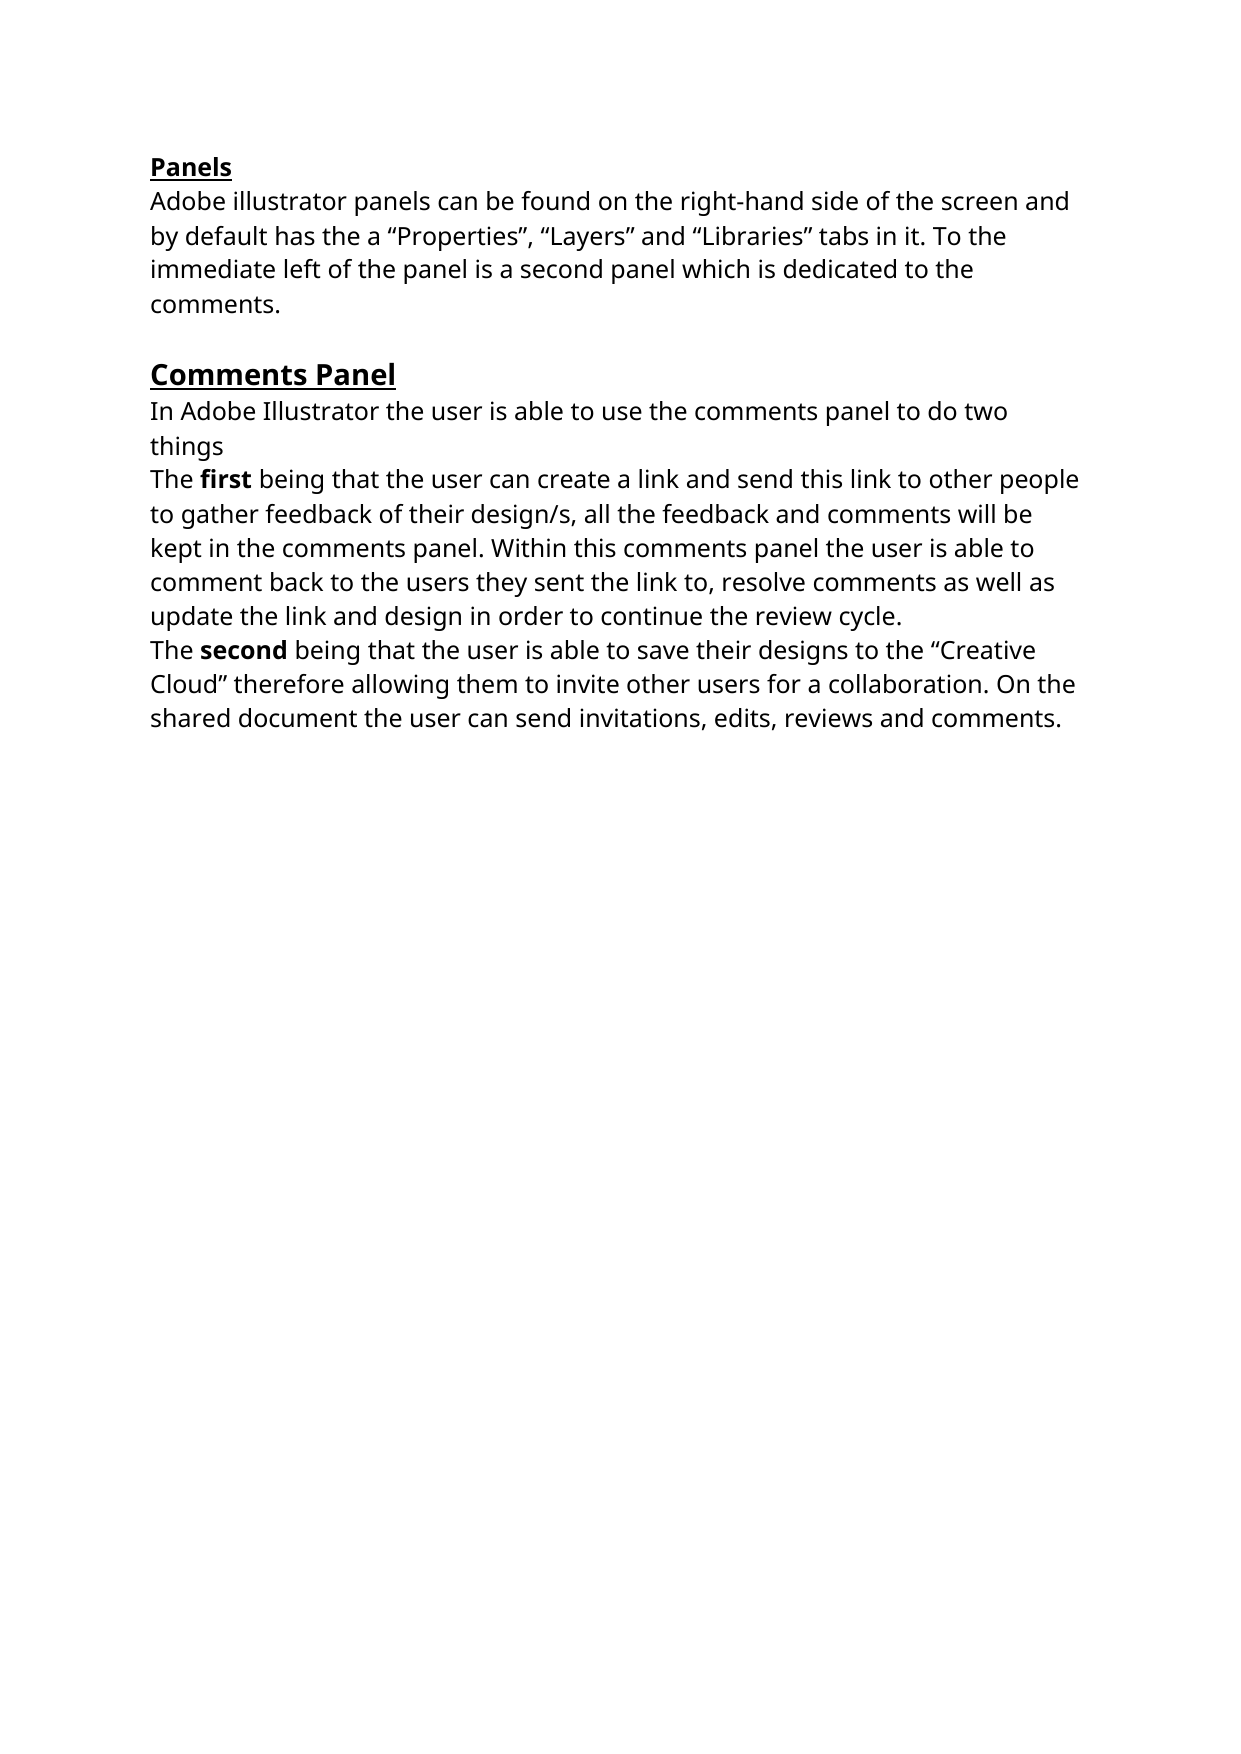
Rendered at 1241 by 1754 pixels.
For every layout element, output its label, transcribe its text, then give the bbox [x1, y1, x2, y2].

text Panels [150, 150, 1090, 184]
text The second being that the user is able to save their designs to the “Creative Cloud” therefore allowing them to invite other users for a collaboration. On the shared document the user can send invitations, edits, reviews and comments. [150, 632, 1090, 735]
text In Adobe Illustrator the user is able to use the comments panel to do two things [150, 394, 1090, 462]
text The first being that the user can create a link and send this link to other people to gather feedback of their design/s, all the feedback and comments will be kept in the comments panel. Within this comments panel the user is able to comment back to the users they sent the link to, resolve comments as well as update the link and design in order to continue the review cycle. [150, 462, 1090, 632]
text Comments Panel [150, 354, 1090, 394]
text Adobe illustrator panels can be found on the right-hand side of the screen and by default has the a “Properties”, “Layers” and “Libraries” tabs in it. To the immediate left of the panel is a second panel which is dedicated to the comments. [150, 184, 1090, 320]
